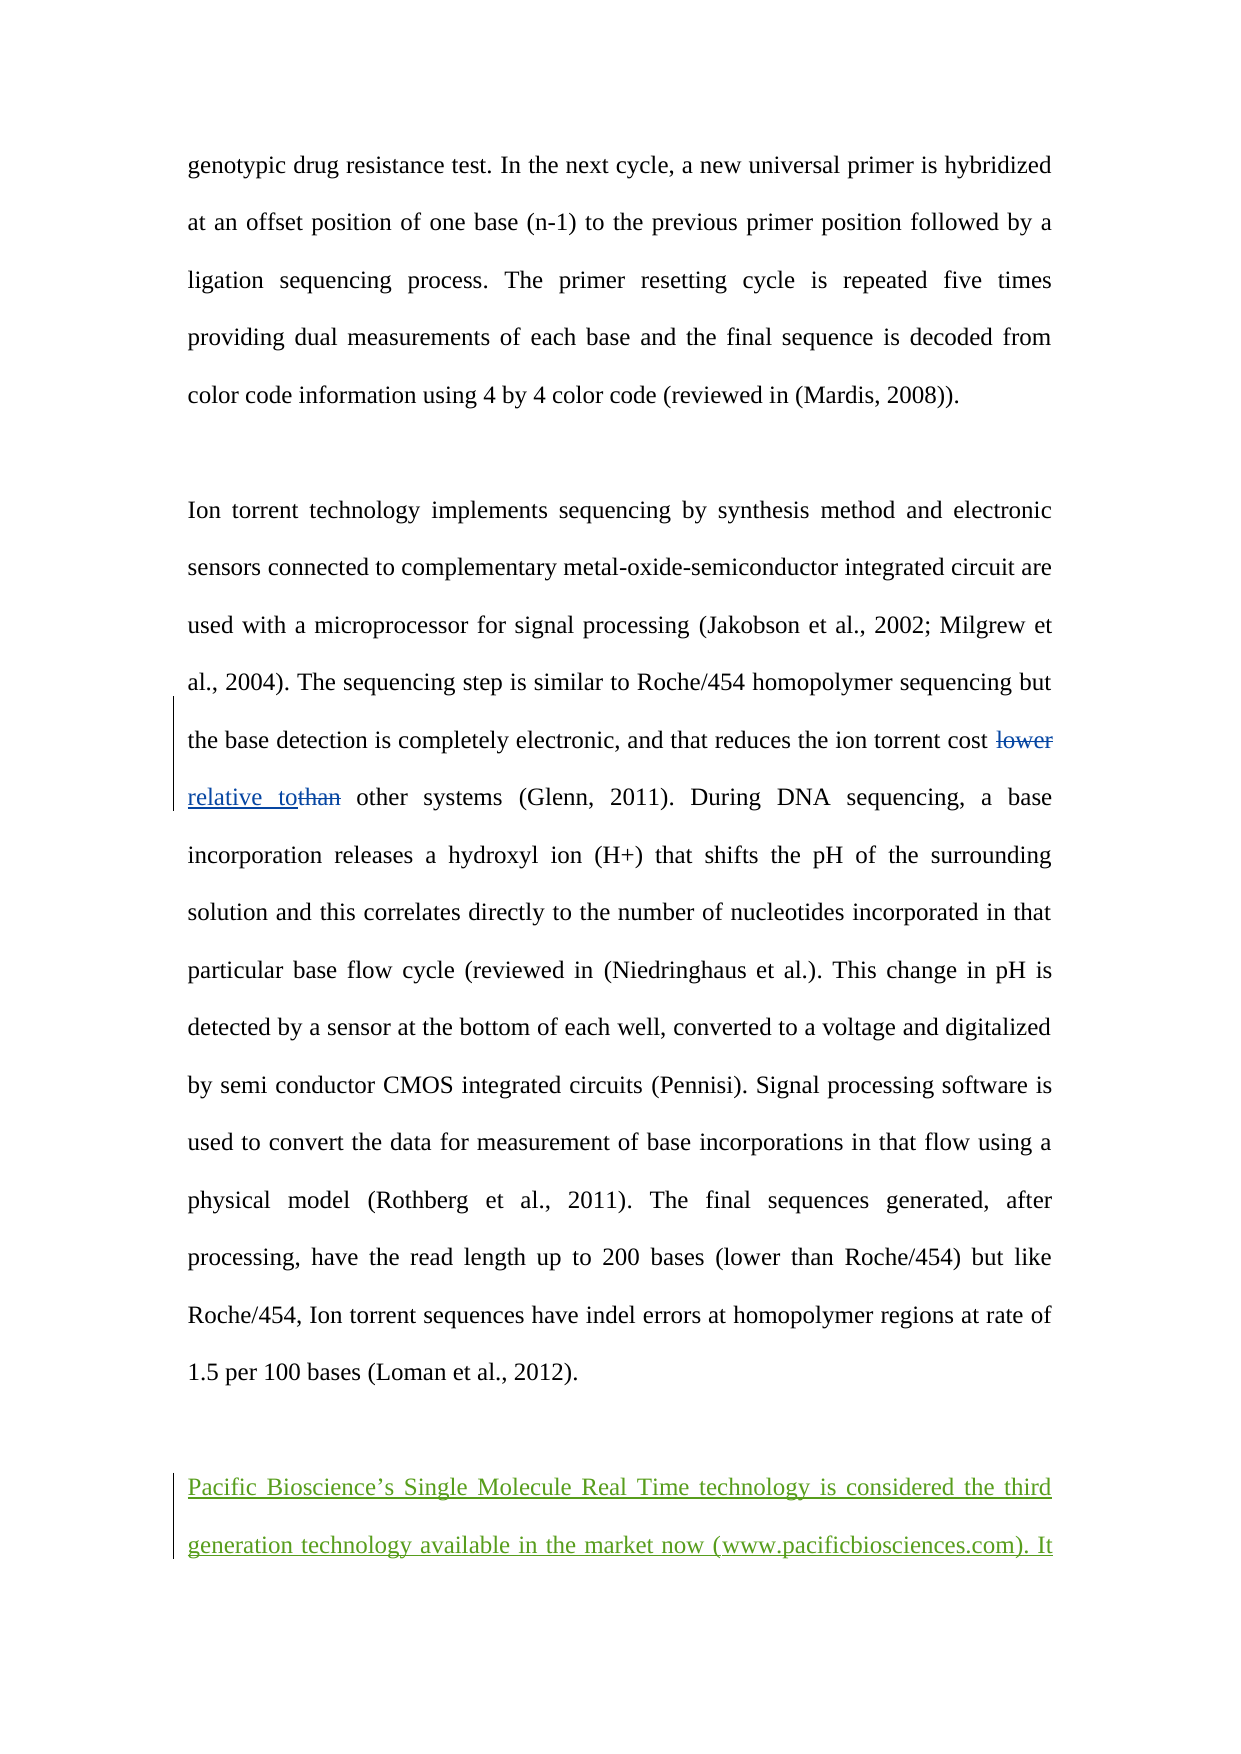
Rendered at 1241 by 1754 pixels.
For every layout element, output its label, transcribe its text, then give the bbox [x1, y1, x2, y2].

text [187, 150, 1053, 409]
text Ion torrent technology implements sequencing by synthesis method and electronic sensors connected to complementary metal-oxide-semiconductor integrated circuit are used with a microprocessor for signal processing (Jakobson et al., 2002; Milgrew et al., 2004). The sequencing step is similar to Roche/454 homopolymer sequencing but the base detection is completely electronic, and that reduces the ion torrent cost other systems (Glenn, 2011). During DNA sequencing, a base incorporation releases a hydroxyl ion (H+) that shifts the pH of the surrounding solution and this correlates directly to the number of nucleotides incorporated in that particular base flow cycle (reviewed in (Niedringhaus et al.). This change in pH is detected by a sensor at the bottom of each well, converted to a voltage and digitalized by semi conductor CMOS integrated circuits (Pennisi). Signal processing software is used to convert the data for measurement of base incorporations in that flow using a physical model (Rothberg et al., 2011). The final sequences generated, after processing, have the read length up to 200 bases (lower than Roche/454) but like Roche/454, Ion torrent sequences have indel errors at homopolymer regions at rate of 1.5 per 100 bases (Loman et al., 2012). [187, 495, 1053, 1386]
